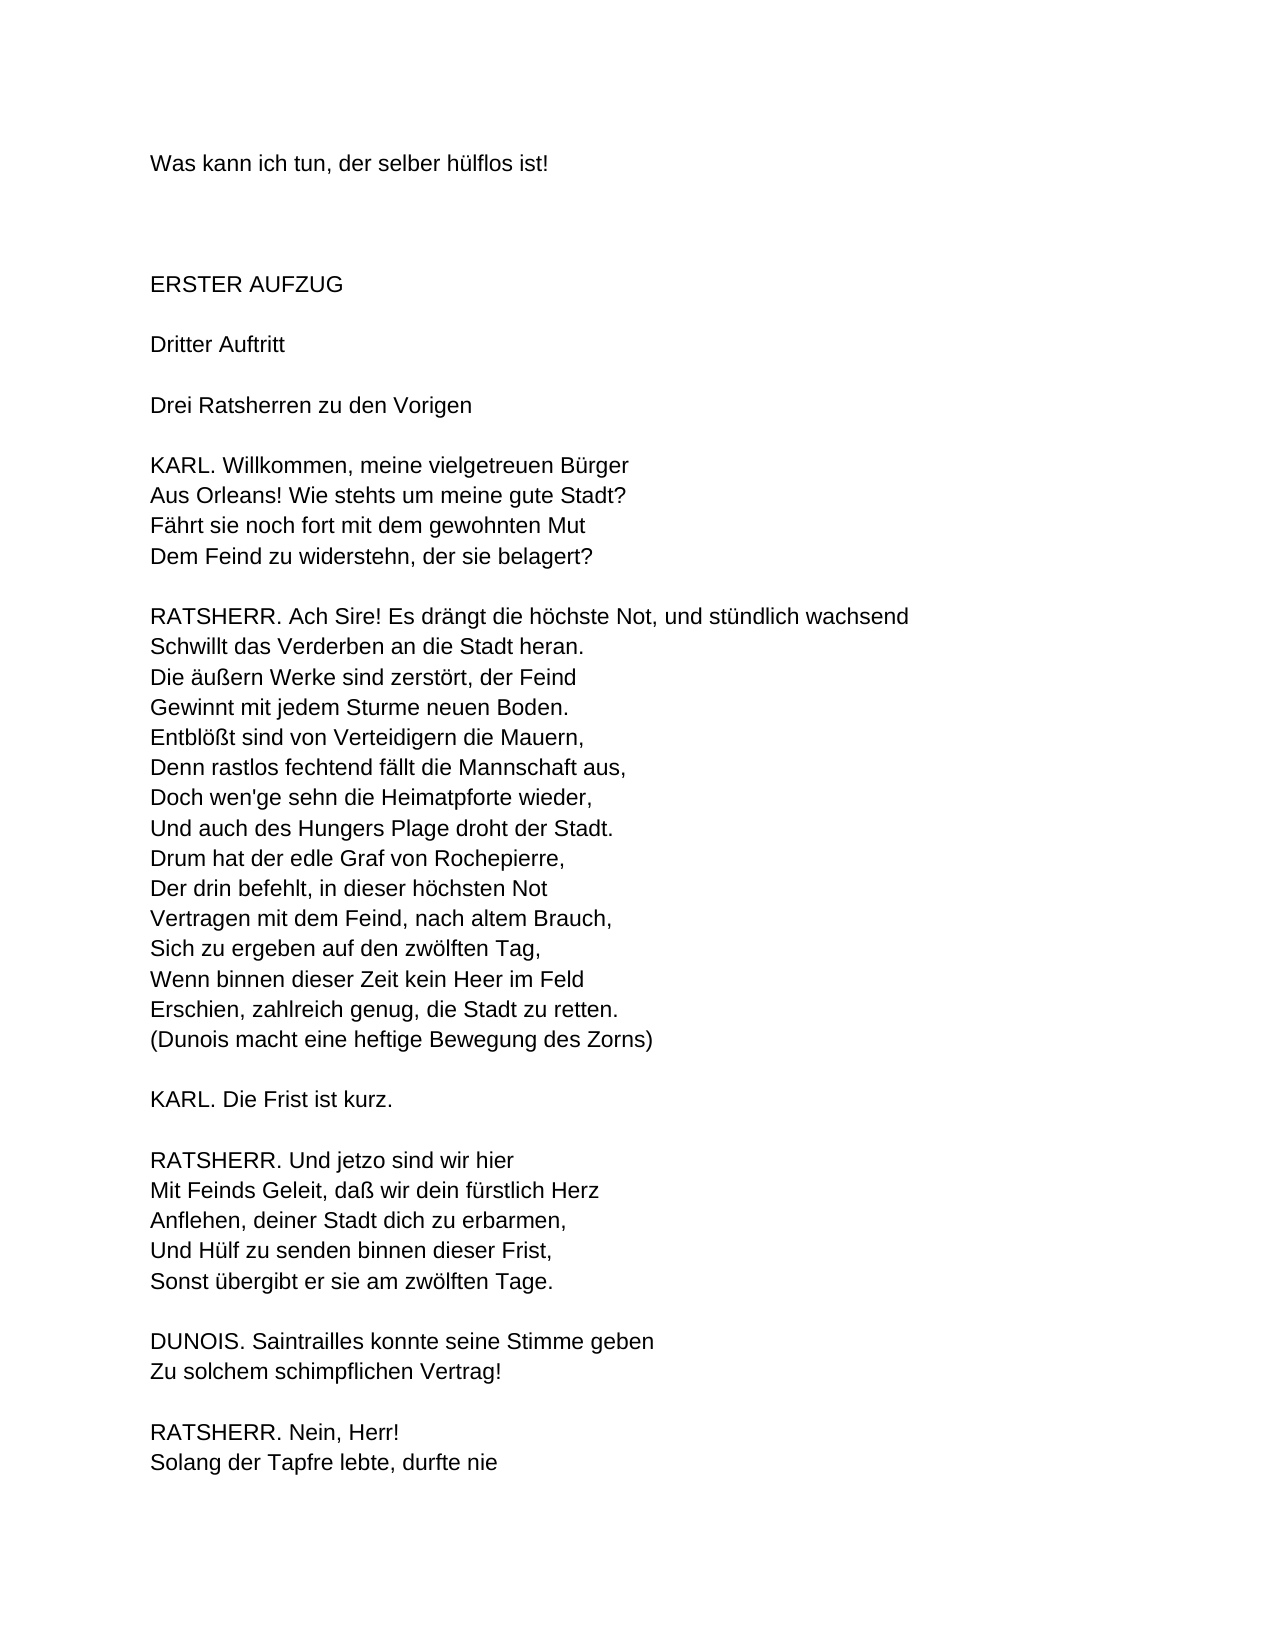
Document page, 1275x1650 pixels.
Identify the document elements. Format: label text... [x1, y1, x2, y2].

text Sonst übergibt er sie am zwölften Tage. [150, 1268, 1125, 1294]
text KARL. Willkommen, meine vielgetreuen Bürger [150, 452, 1125, 478]
text Schwillt das Verderben an die Stadt heran. [150, 633, 1125, 660]
text Dem Feind zu widerstehn, der sie belagert? [150, 543, 1125, 569]
text Doch wen'ge sehn die Heimatpforte wieder, [150, 784, 1125, 811]
text Drei Ratsherren zu den Vorigen [150, 392, 1125, 418]
text Erschien, zahlreich genug, die Stadt zu retten. [150, 996, 1125, 1022]
text Dritter Auftritt [150, 331, 1125, 358]
text Vertragen mit dem Feind, nach altem Brauch, [150, 905, 1125, 932]
text RATSHERR. Ach Sire! Es drängt die höchste Not, und stündlich wachsend [150, 603, 1125, 629]
text Was kann ich tun, der selber hülflos ist! [150, 150, 1125, 176]
text Denn rastlos fechtend fällt die Mannschaft aus, [150, 754, 1125, 781]
text Wenn binnen dieser Zeit kein Heer im Feld [150, 966, 1125, 992]
text DUNOIS. Saintrailles konnte seine Stimme geben [150, 1328, 1125, 1354]
text RATSHERR. Und jetzo sind wir hier [150, 1147, 1125, 1173]
text Solang der Tapfre lebte, durfte nie [150, 1449, 1125, 1475]
text Anflehen, deiner Stadt dich zu erbarmen, [150, 1207, 1125, 1234]
text Fährt sie noch fort mit dem gewohnten Mut [150, 512, 1125, 539]
text Und Hülf zu senden binnen dieser Frist, [150, 1237, 1125, 1264]
text Gewinnt mit jedem Sturme neuen Boden. [150, 694, 1125, 720]
text KARL. Die Frist ist kurz. [150, 1086, 1125, 1113]
text (Dunois macht eine heftige Bewegung des Zorns) [150, 1026, 1125, 1052]
text Entblößt sind von Verteidigern die Mauern, [150, 724, 1125, 750]
text Aus Orleans! Wie stehts um meine gute Stadt? [150, 482, 1125, 509]
text Der drin befehlt, in dieser höchsten Not [150, 875, 1125, 901]
text Zu solchem schimpflichen Vertrag! [150, 1358, 1125, 1385]
text Drum hat der edle Graf von Rochepierre, [150, 845, 1125, 871]
text RATSHERR. Nein, Herr! [150, 1419, 1125, 1445]
text Mit Feinds Geleit, daß wir dein fürstlich Herz [150, 1177, 1125, 1203]
text Die äußern Werke sind zerstört, der Feind [150, 663, 1125, 690]
text Sich zu ergeben auf den zwölften Tag, [150, 935, 1125, 962]
text ERSTER AUFZUG [150, 271, 1125, 297]
text Und auch des Hungers Plage droht der Stadt. [150, 814, 1125, 841]
